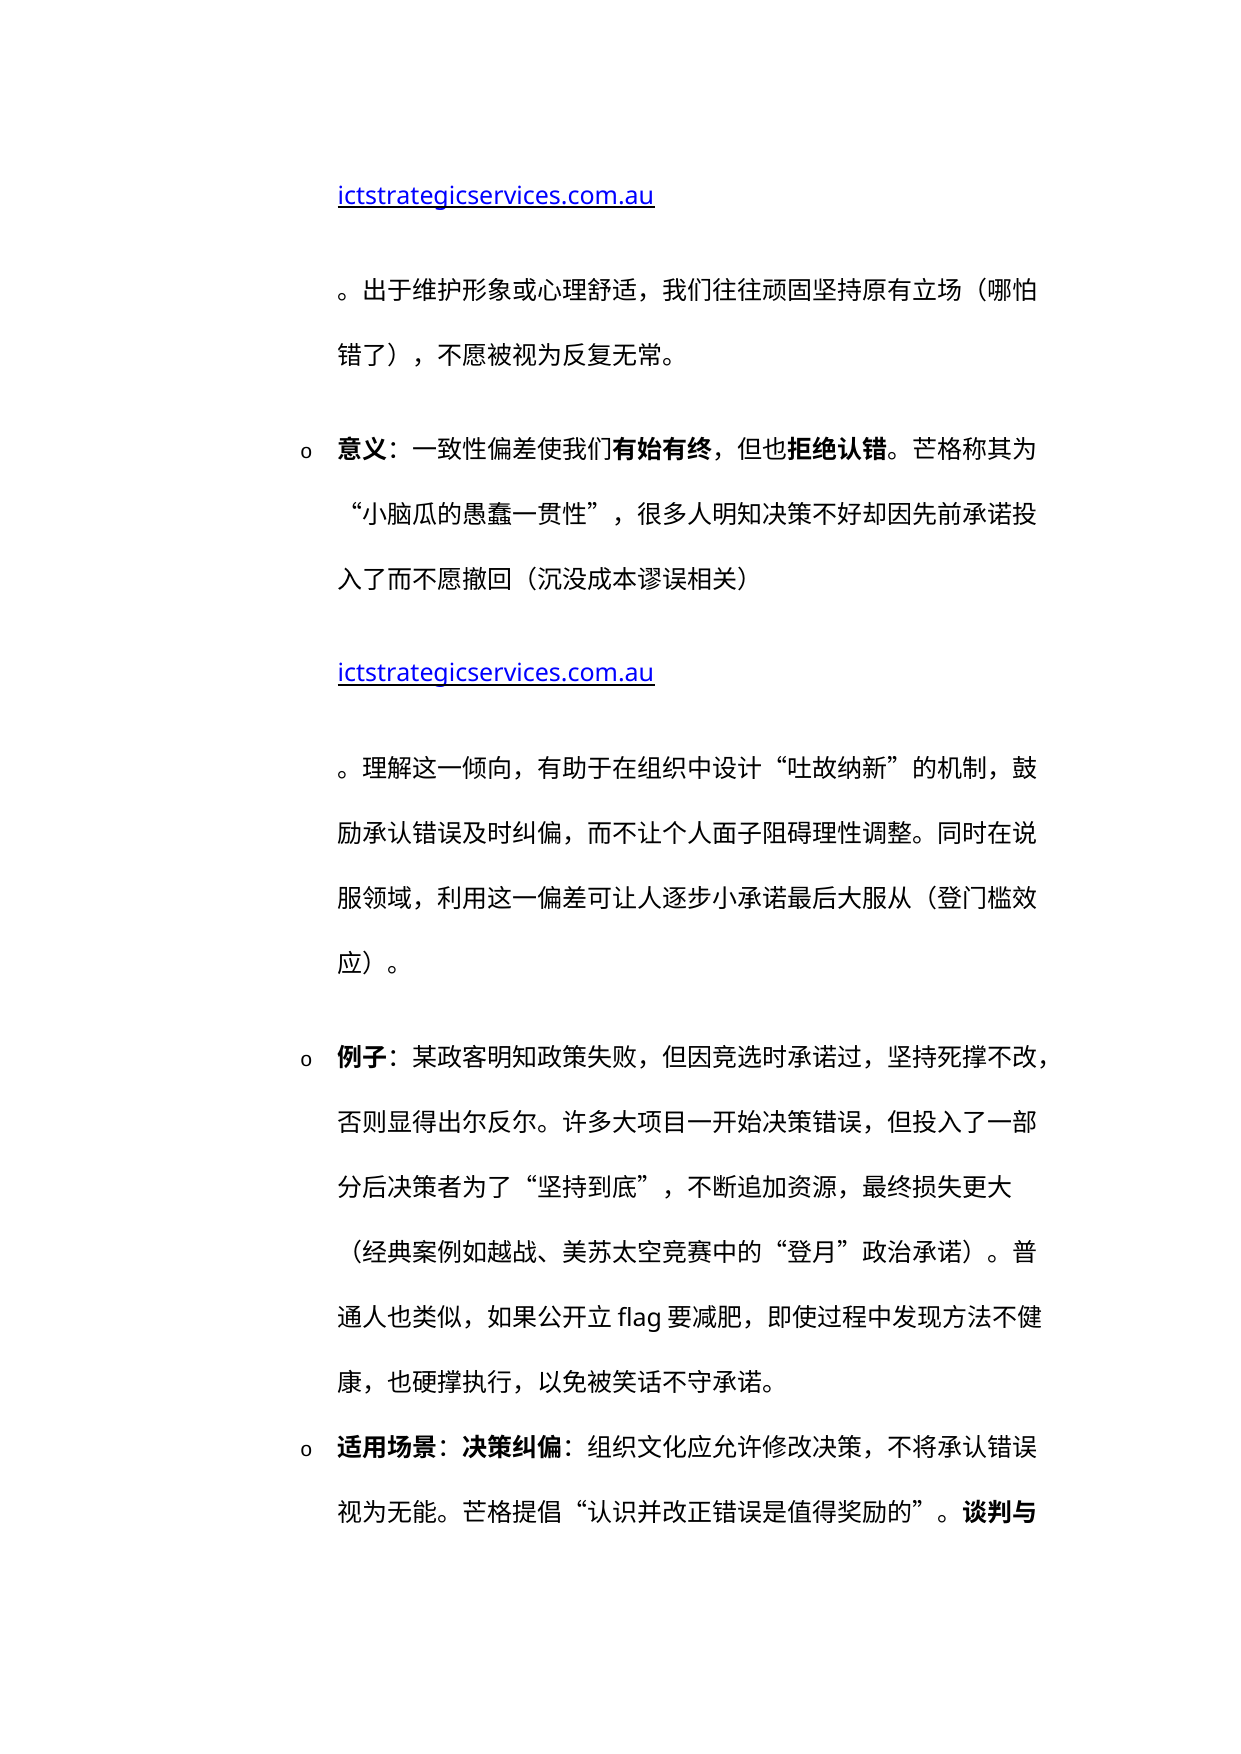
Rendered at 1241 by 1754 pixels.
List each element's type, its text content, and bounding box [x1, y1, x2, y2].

text ictstrategicservices.com.au [337, 639, 1053, 704]
text 。出于维护形象或心理舒适，我们往往顽固坚持原有立场（哪怕错了），不愿被视为反复无常。 [337, 256, 1053, 386]
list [300, 1413, 1053, 1543]
list 意义：一致性偏差使我们有始有终，但也拒绝认错。芒格称其为“小脑瓜的愚蠢一贯性”，很多人明知决策不好却因先前承诺投入了而不愿撤回（沉没成本谬误相关）​ [300, 415, 1053, 610]
list 例子：某政客明知政策失败，但因竞选时承诺过，坚持死撑不改，否则显得出尔反尔。许多大项目一开始决策错误，但投入了一部分后决策者为了“坚持到底”，不断追加资源，最终损失更大（经典案例如越战、美苏太空竞赛中的“登月”政治承诺）。普通人也类似，如果公开立flag要减肥，即使过程中发现方法不健康，也硬撑执行，以免被笑话不守承诺。 [300, 1023, 1053, 1413]
text ictstrategicservices.com.au [337, 162, 1053, 227]
text 。理解这一倾向，有助于在组织中设计“吐故纳新”的机制，鼓励承认错误及时纠偏，而不让个人面子阻碍理性调整。同时在说服领域，利用这一偏差可让人逐步小承诺最后大服从（登门槛效应）。 [337, 734, 1053, 994]
